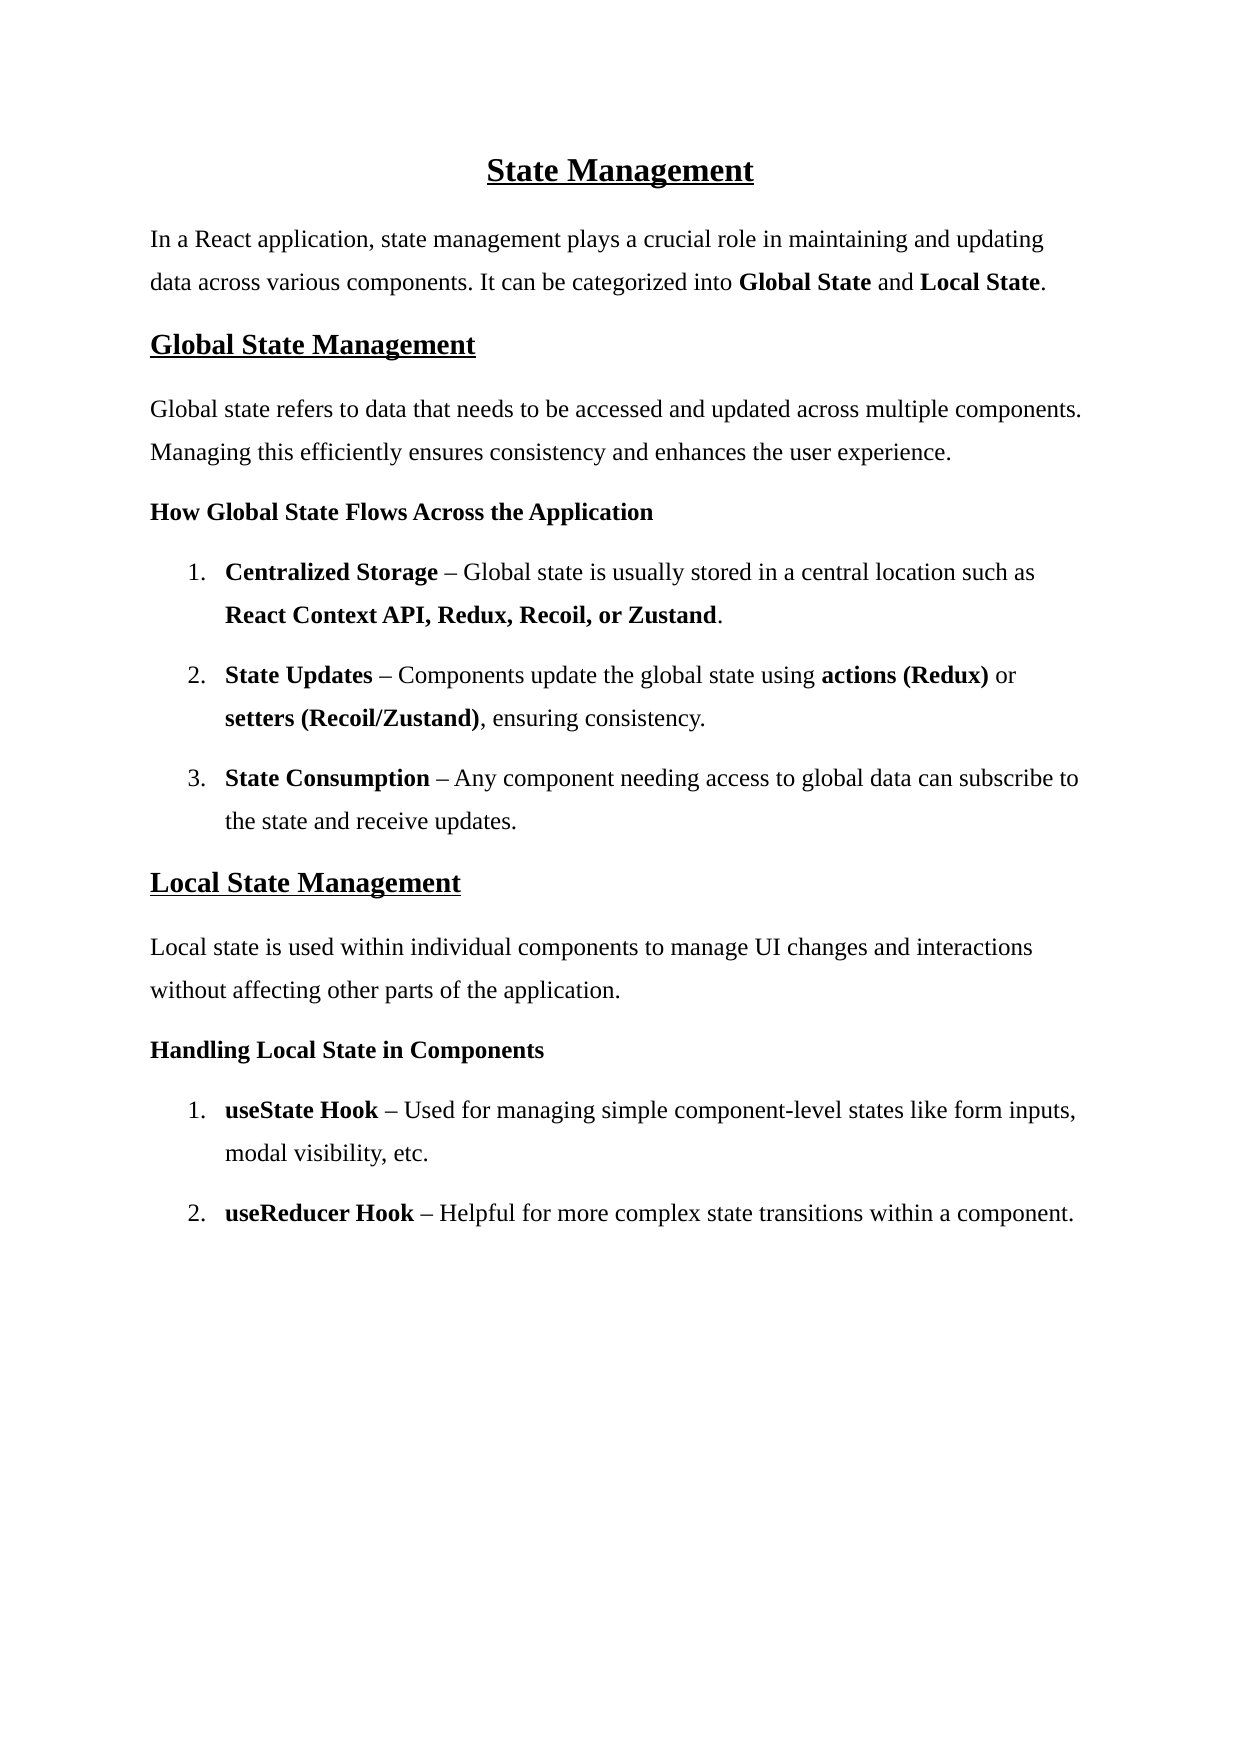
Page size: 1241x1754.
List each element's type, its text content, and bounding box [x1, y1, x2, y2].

text Handling Local State in Components [150, 1035, 1090, 1064]
text How Global State Flows Across the Application [150, 497, 1090, 526]
list State Consumption – Any component needing access to global data can subscribe to the state and receive updates. [187, 763, 1090, 834]
text In a React application, state management plays a crucial role in maintaining and updating data across various components. It can be categorized into Global State and Local State. [150, 224, 1090, 296]
text Global state refers to data that needs to be accessed and updated across multiple components. Managing this efficiently ensures consistency and enhances the user experience. [150, 394, 1090, 466]
list useReducer Hook – Helpful for more complex state transitions within a component. [187, 1198, 1090, 1227]
text State Management [150, 150, 1090, 188]
list useState Hook – Used for managing simple component-level states like form inputs, modal visibility, etc. [187, 1095, 1090, 1167]
list State Updates – Components update the global state using actions (Redux) or setters (Recoil/Zustand), ensuring consistency. [187, 660, 1090, 732]
list Centralized Storage – Global state is usually stored in a central location such as React Context API, Redux, Recoil, or Zustand. [187, 557, 1090, 629]
text Local State Management [150, 866, 1090, 899]
text Local state is used within individual components to manage UI changes and interactions without affecting other parts of the application. [150, 932, 1090, 1004]
text Global State Management [150, 327, 1090, 361]
